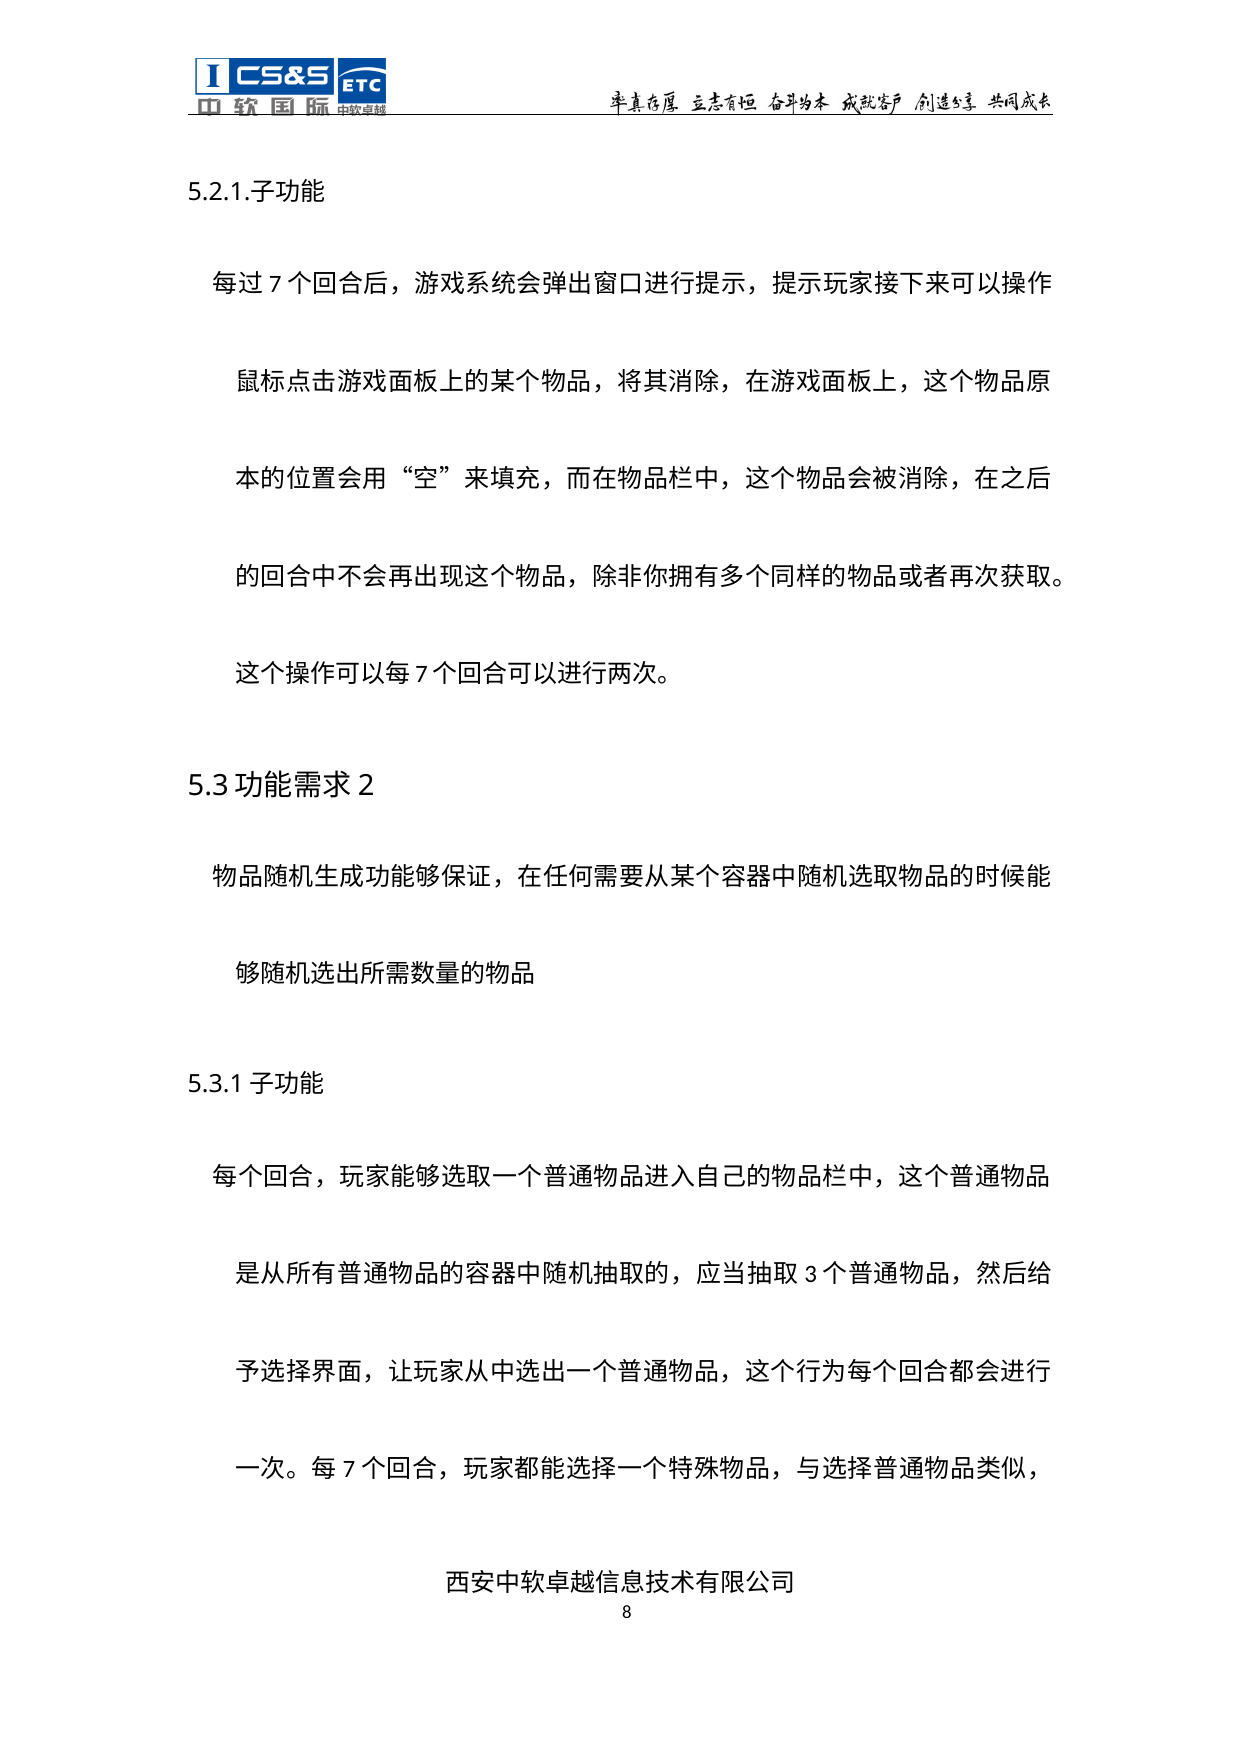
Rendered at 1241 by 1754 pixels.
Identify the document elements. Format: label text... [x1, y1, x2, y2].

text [187, 1142, 1053, 1499]
text 物品随机生成功能够保证，在任何需要从某个容器中随机选取物品的时候能够随机选出所需数量的物品 [187, 842, 1053, 1004]
picture [610, 91, 1050, 114]
text 每过7个回合后，游戏系统会弹出窗口进行提示，提示玩家接下来可以操作鼠标点击游戏面板上的某个物品，将其消除，在游戏面板上，这个物品原本的位置会用“空”来填充，而在物品栏中，这个物品会被消除，在之后的回合中不会再出现这个物品，除非你拥有多个同样的物品或者再次获取。这个操作可以每7个回合可以进行两次。 [187, 249, 1053, 704]
subtitle 5.2.1.子功能 [187, 157, 1053, 222]
subtitle 5.3.1子功能 [187, 1049, 1053, 1114]
subtitle 5.3功能需求 2 [187, 750, 1053, 815]
picture [195, 58, 386, 114]
